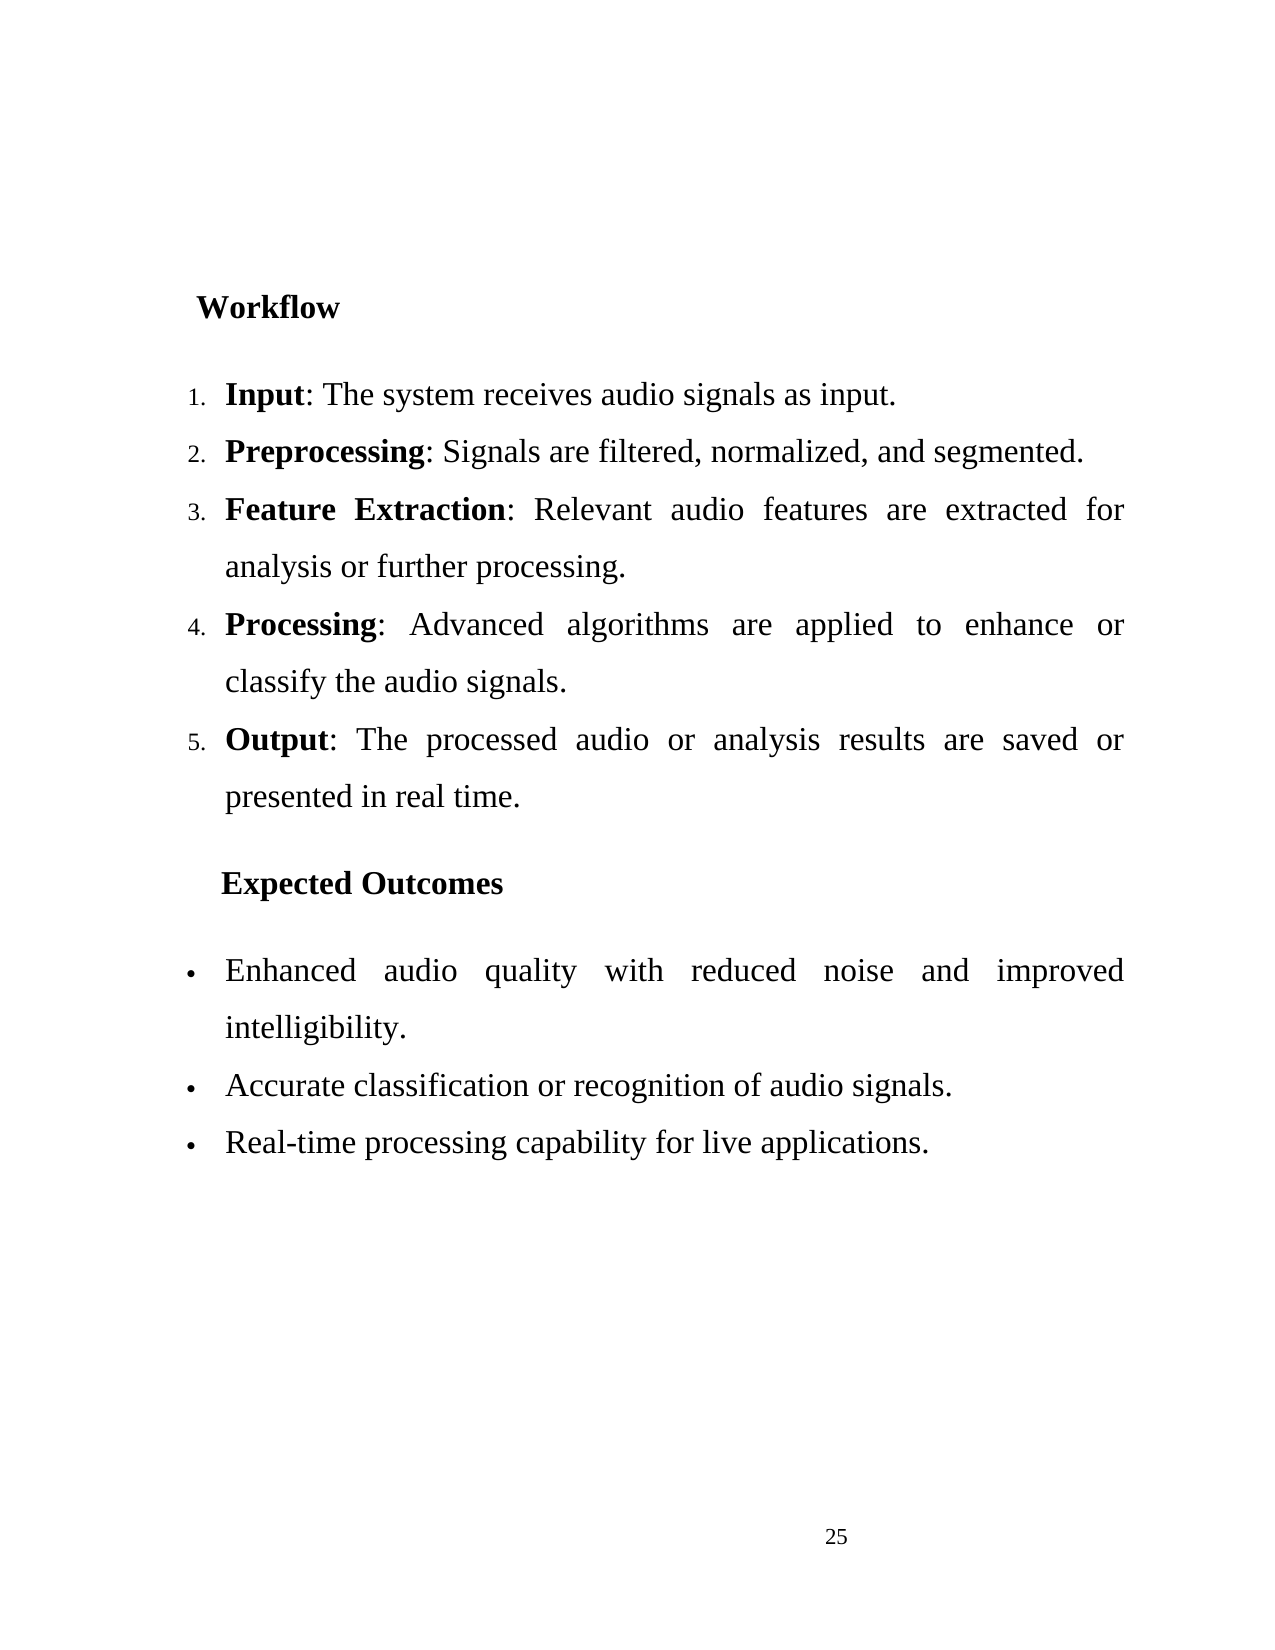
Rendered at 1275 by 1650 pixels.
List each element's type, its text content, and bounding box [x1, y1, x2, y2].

list Preprocessing: Signals are filtered, normalized, and segmented. [187, 431, 1125, 470]
list Feature Extraction: Relevant audio features are extracted for analysis or further processing. [187, 489, 1125, 585]
list Expected Outcomes [187, 863, 1125, 901]
list Input: The system receives audio signals as input. [187, 374, 1125, 412]
subtitle Workflow [196, 287, 1125, 326]
list Real-time processing capability for live applications. [187, 1122, 1125, 1161]
list Accurate classification or recognition of audio signals. [187, 1065, 1125, 1103]
list Output: The processed audio or analysis results are saved or presented in real time. [187, 719, 1125, 815]
list Processing: Advanced algorithms are applied to enhance or classify the audio signals. [187, 604, 1125, 700]
list Enhanced audio quality with reduced noise and improved intelligibility. [187, 950, 1125, 1046]
